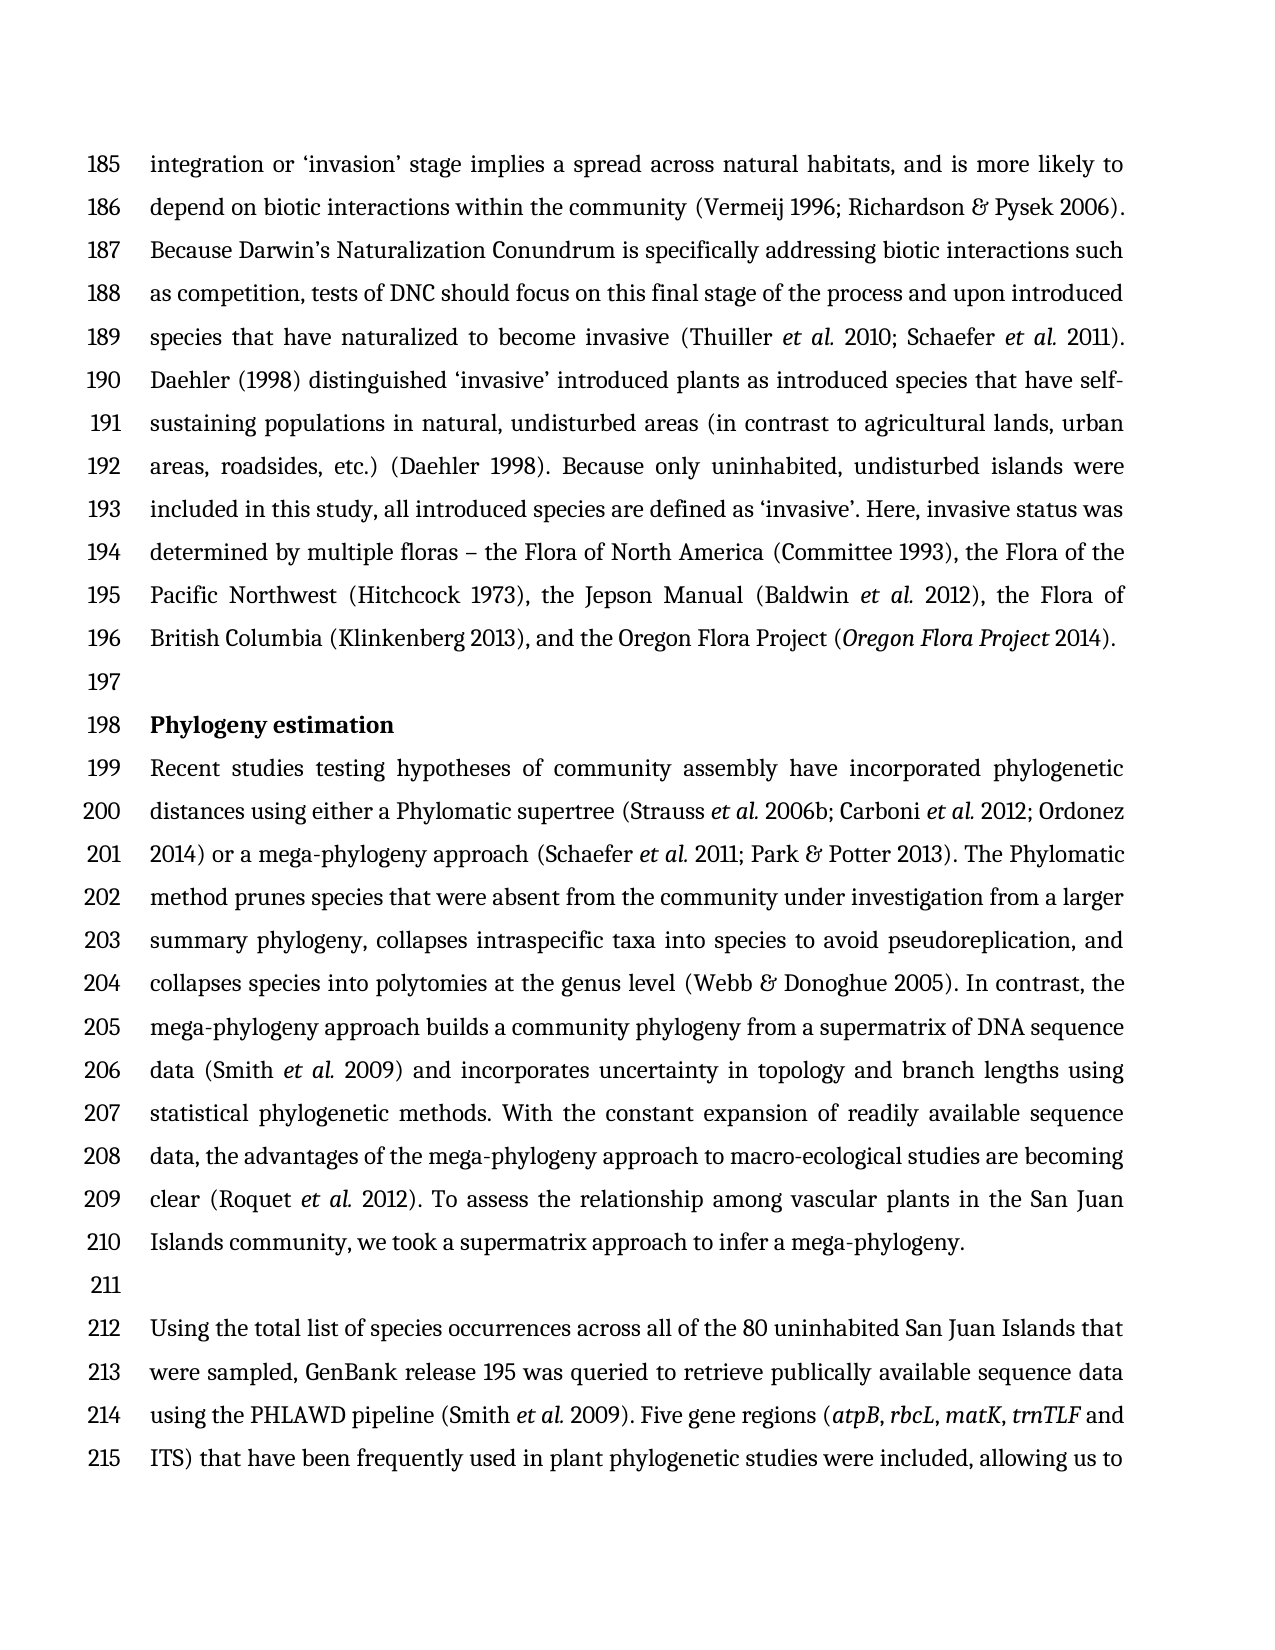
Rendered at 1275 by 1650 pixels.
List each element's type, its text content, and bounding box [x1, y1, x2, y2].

text Phylogeny estimation [150, 711, 1125, 739]
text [150, 150, 1125, 653]
text Recent studies testing hypotheses of community assembly have incorporated phylogenetic distances using either a Phylomatic supertree (Strauss et al. 2006b; Carboni et al. 2012; Ordonez 2014) or a mega-phylogeny approach (Schaefer et al. 2011; Park & Potter 2013). The Phylomatic method prunes species that were absent from the community under investigation from a larger summary phylogeny, collapses intraspecific taxa into species to avoid pseudoreplication, and collapses species into polytomies at the genus level (Webb & Donoghue 2005). In contrast, the mega-phylogeny approach builds a community phylogeny from a supermatrix of DNA sequence data (Smith et al. 2009) and incorporates uncertainty in topology and branch lengths using statistical phylogenetic methods. With the constant expansion of readily available sequence data, the advantages of the mega-phylogeny approach to macro-ecological studies are becoming clear (Roquet et al. 2012). To assess the relationship among vascular plants in the San Juan Islands community, we took a supermatrix approach to infer a mega-phylogeny. [150, 754, 1125, 1257]
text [150, 1314, 1125, 1472]
